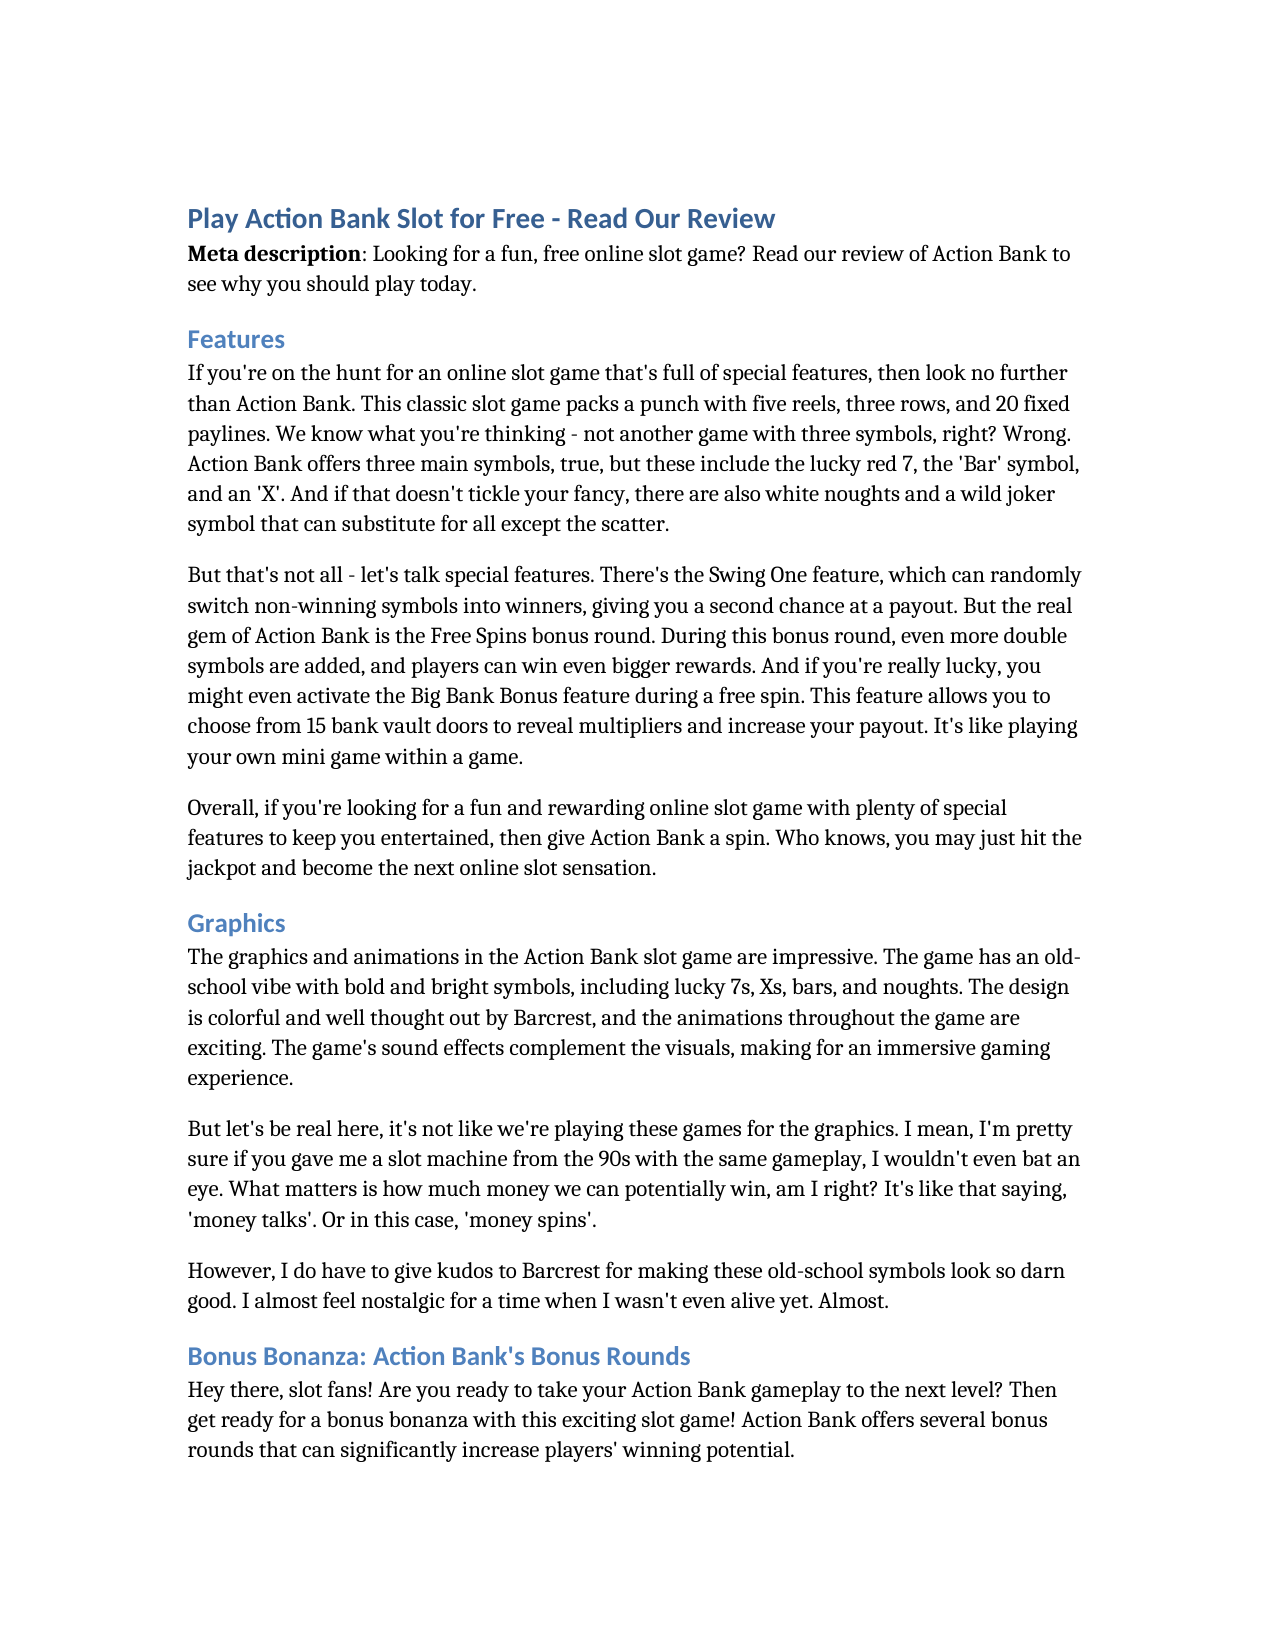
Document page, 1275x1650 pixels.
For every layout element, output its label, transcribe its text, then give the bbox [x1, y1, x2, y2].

text Meta description: Looking for a fun, free online slot game? Read our review of Action Bank to see why you should play today. [187, 241, 1087, 297]
text But let's be real here, it's not like we're playing these games for the graphics. I mean, I'm pretty sure if you gave me a slot machine from the 90s with the same gameplay, I wouldn't even bat an eye. What matters is how much money we can potentially win, am I right? It's like that saying, 'money talks'. Or in this case, 'money spins'. [187, 1116, 1087, 1233]
text Overall, if you're looking for a fun and rewarding online slot game with plenty of special features to keep you entertained, then give Action Bank a spin. Who knows, you may just hit the jackpot and become the next online slot sensation. [187, 794, 1087, 881]
text But that's not all - let's talk special features. There's the Swing One feature, which can randomly switch non-winning symbols into winners, giving you a second chance at a payout. But the real gem of Action Bank is the Free Spins bonus round. During this bonus round, even more double symbols are added, and players can win even bigger rewards. And if you're really lucky, you might even activate the Big Bank Bonus feature during a free spin. This feature allows you to choose from 15 bank vault doors to reveal multipliers and increase your payout. It's like playing your own mini game within a game. [187, 562, 1087, 770]
subtitle Play Action Bank Slot for Free - Read Our Review [187, 200, 1087, 236]
text However, I do have to give kudos to Barcrest for making these old-school symbols look so darn good. I almost feel nostalgic for a time when I wasn't even alive yet. Almost. [187, 1257, 1087, 1314]
text The graphics and animations in the Action Bank slot game are impressive. The game has an old-school vibe with bold and bright symbols, including lucky 7s, Xs, bars, and noughts. The design is colorful and well thought out by Barcrest, and the animations throughout the game are exciting. The game's sound effects complement the visuals, making for an immersive gaming experience. [187, 944, 1087, 1091]
subtitle Graphics [187, 906, 1087, 939]
text Hey there, slot fans! Are you ready to take your Action Bank gameplay to the next level? Then get ready for a bonus bonanza with this exciting slot game! Action Bank offers several bonus rounds that can significantly increase players' winning potential. [187, 1377, 1087, 1463]
text If you're on the hunt for an online slot game that's full of special features, then look no further than Action Bank. This classic slot game packs a punch with five reels, three rows, and 20 fixed paylines. We know what you're thinking - not another game with three symbols, right? Wrong. Action Bank offers three main symbols, true, but these include the lucky red 7, the 'Bar' symbol, and an 'X'. And if that doesn't tickle your fancy, there are also white noughts and a wild joker symbol that can substitute for all except the scatter. [187, 360, 1087, 537]
subtitle Bonus Bonanza: Action Bank's Bonus Rounds [187, 1339, 1087, 1372]
subtitle Features [187, 322, 1087, 355]
